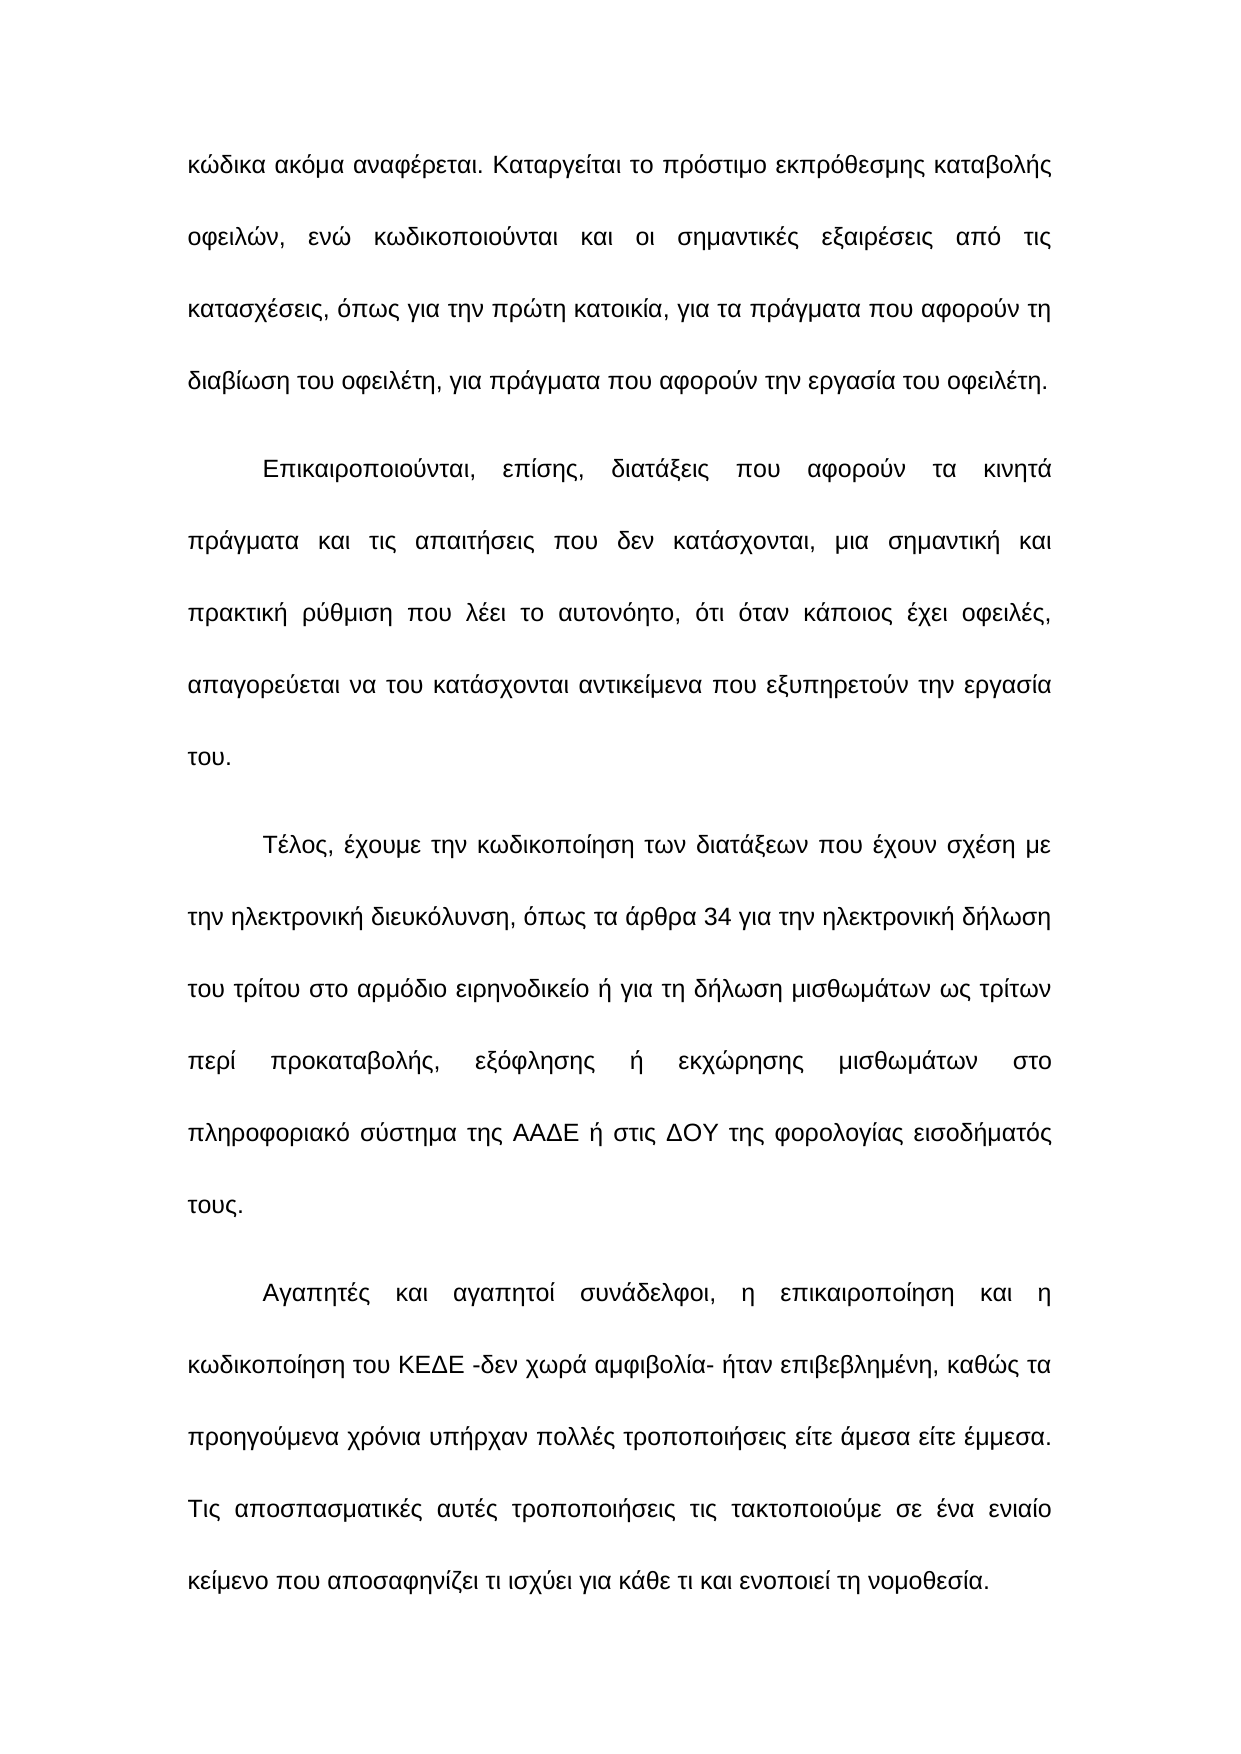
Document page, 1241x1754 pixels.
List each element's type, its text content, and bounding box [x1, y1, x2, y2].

text Αγαπητές και αγαπητοί συνάδελφοι, η επικαιροποίηση και η κωδικοποίηση του ΚΕΔΕ -δεν χωρά αμφιβολία- ήταν επιβεβλημένη, καθώς τα προηγούμενα χρόνια υπήρχαν πολλές τροποποιήσεις είτε άμεσα είτε έμμεσα. Τις αποσπασματικές αυτές τροποποιήσεις τις τακτοποιούμε σε ένα ενιαίο κείμενο που αποσαφηνίζει τι ισχύει για κάθε τι και ενοποιεί τη νομοθεσία. [187, 1278, 1053, 1594]
text Επικαιροποιούνται, επίσης, διατάξεις που αφορούν τα κινητά πράγματα και τις απαιτήσεις που δεν κατάσχονται, μια σημαντική και πρακτική ρύθμιση που λέει το αυτονόητο, ότι όταν κάποιος έχει οφειλές, απαγορεύεται να του κατάσχονται αντικείμενα που εξυπηρετούν την εργασία του. [187, 454, 1053, 770]
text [187, 150, 1053, 394]
text Τέλος, έχουμε την κωδικοποίηση των διατάξεων που έχουν σχέση με την ηλεκτρονική διευκόλυνση, όπως τα άρθρα 34 για την ηλεκτρονική δήλωση του τρίτου στο αρμόδιο ειρηνοδικείο ή για τη δήλωση μισθωμάτων ως τρίτων περί προκαταβολής, εξόφλησης ή εκχώρησης μισθωμάτων στο πληροφοριακό σύστημα της ΑΑΔΕ ή στις ΔΟΥ της φορολογίας εισοδήματός τους. [187, 830, 1053, 1218]
